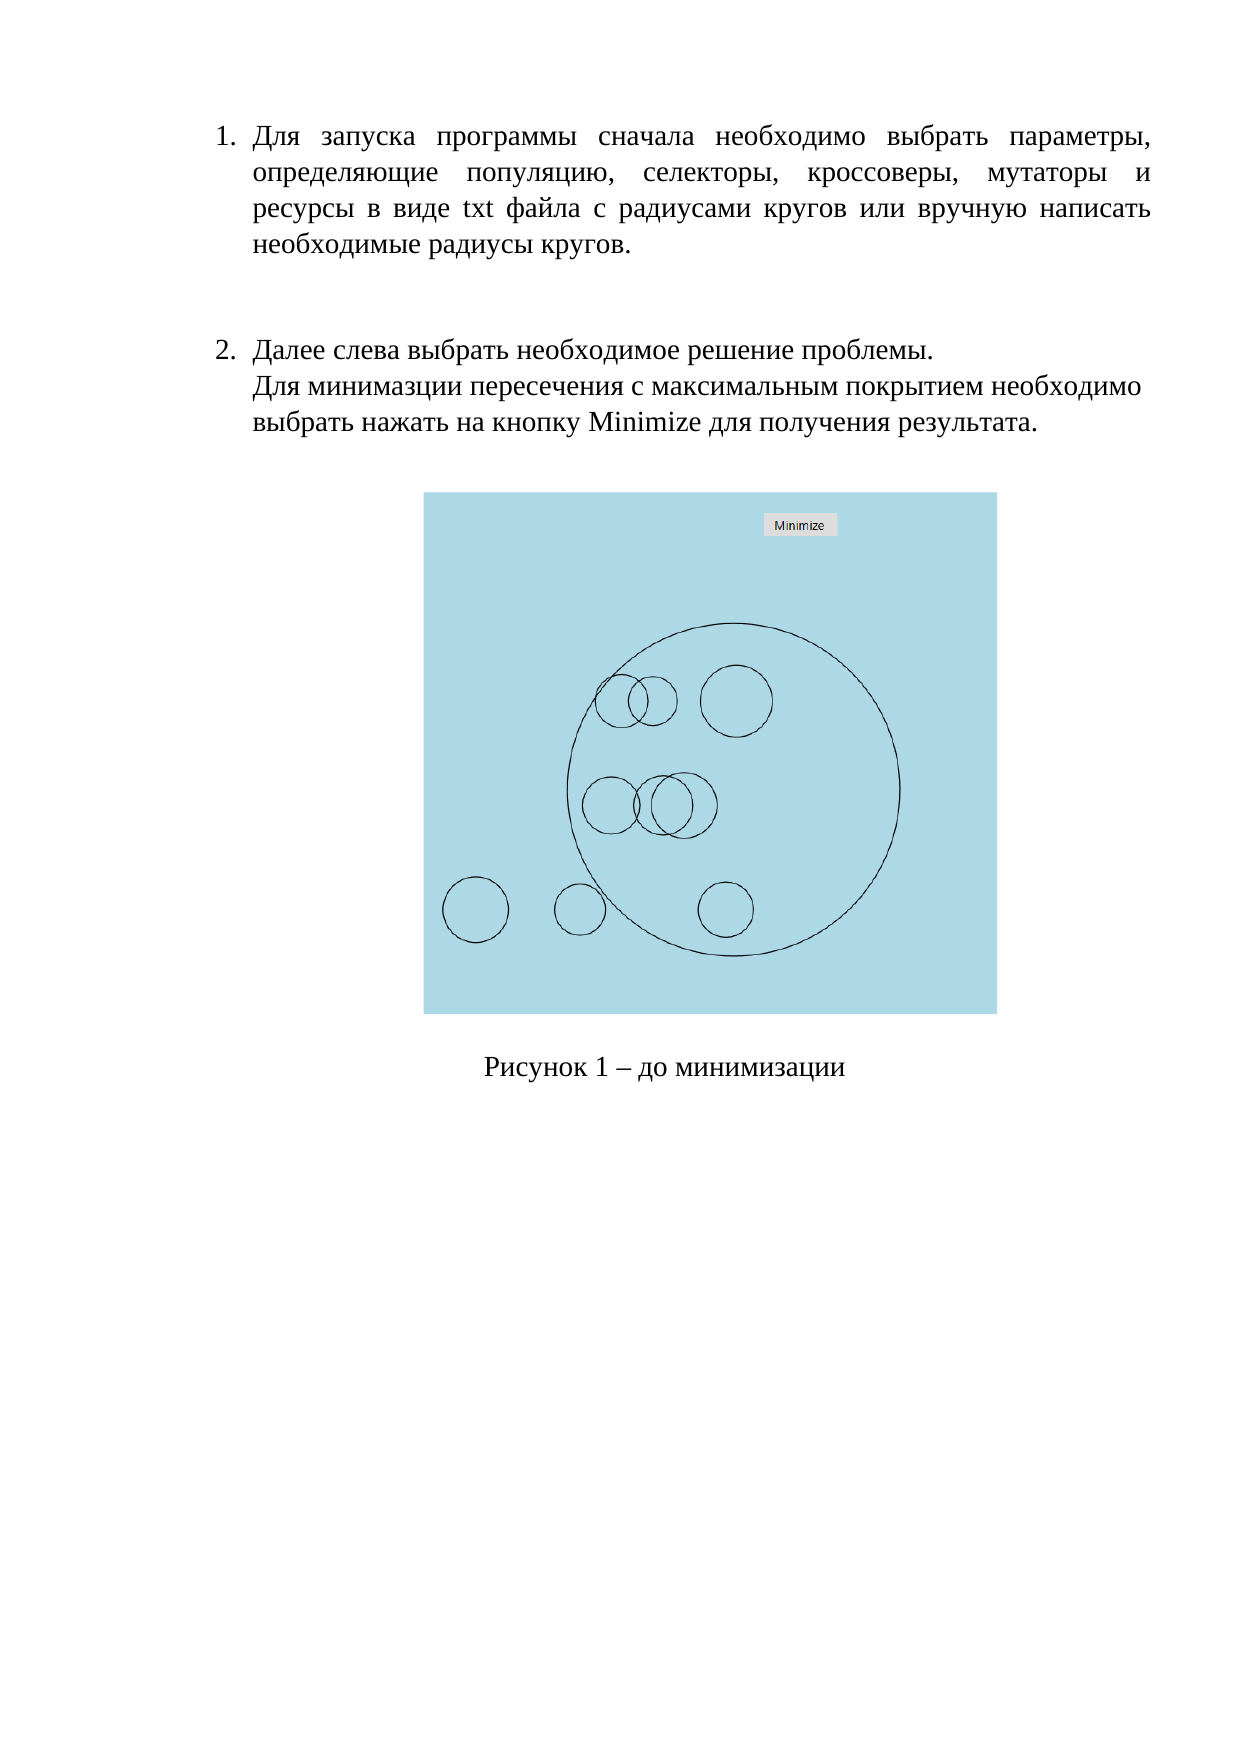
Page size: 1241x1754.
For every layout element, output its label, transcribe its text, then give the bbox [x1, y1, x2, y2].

list Для минимазции пересечения с максимальным покрытием необходимо выбрать нажать на кнопку Minimize для получения результата. [252, 368, 1152, 438]
list Для запуска программы сначала необходимо выбрать параметры, определяющие популяцию, селекторы, кроссоверы, мутаторы и ресурсы в виде txt файла с радиусами кругов или вручную написать необходимые радиусы кругов. [215, 118, 1152, 260]
list Далее слева выбрать необходимое решение проблемы. [215, 332, 1152, 366]
text Рисунок 1 – до минимизации [177, 1049, 1152, 1082]
picture [396, 476, 1008, 1030]
